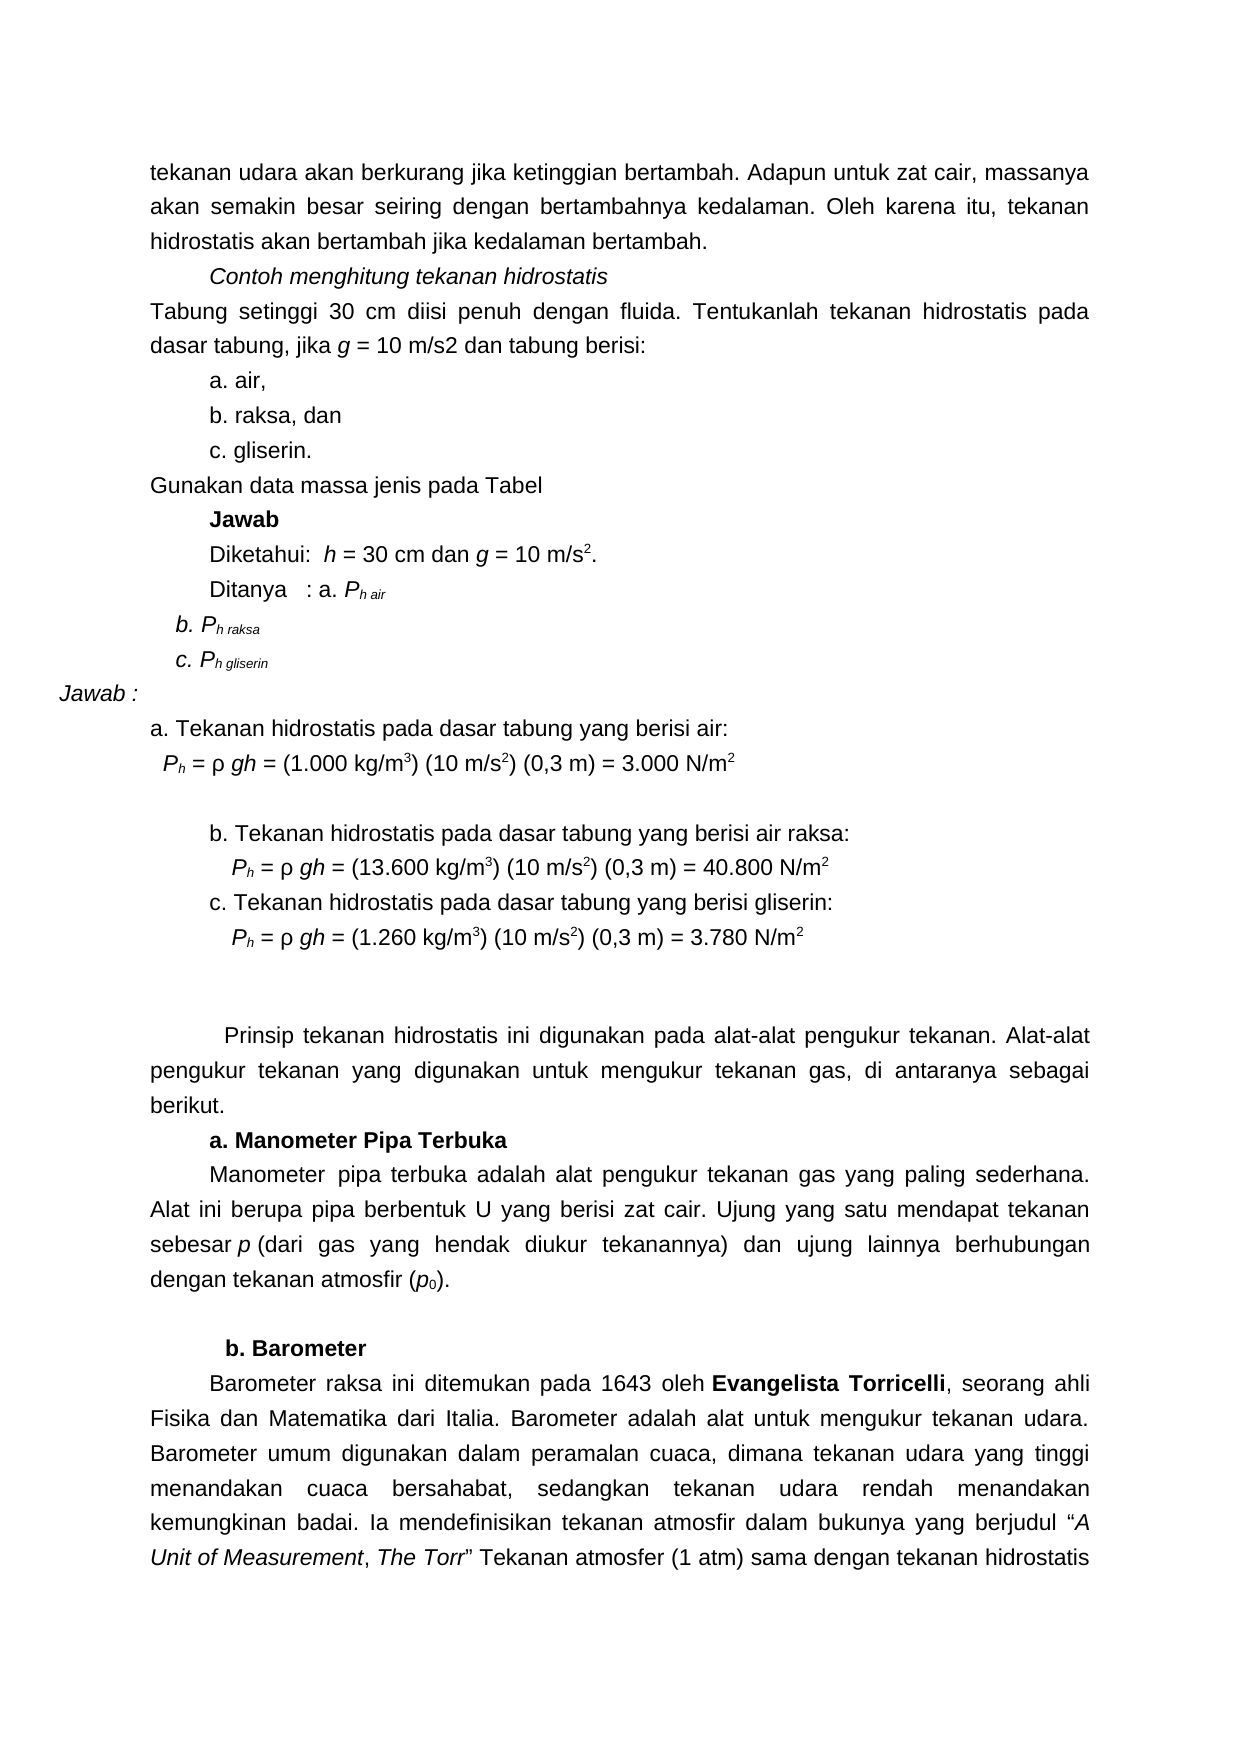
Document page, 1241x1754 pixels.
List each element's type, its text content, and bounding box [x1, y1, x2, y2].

text Ph = ρ gh = (13.600 kg/m3) (10 m/s2) (0,3 m) = 40.800 N/m2 [150, 846, 1090, 881]
text Jawab : [59, 672, 1090, 707]
text Diketahui: h = 30 cm dan g = 10 m/s2. [150, 533, 1090, 567]
text Contoh menghitung tekanan hidrostatis [150, 254, 1090, 289]
text Gunakan data massa jenis pada Tabel [150, 463, 1090, 498]
text b. Ph raksa [150, 602, 1090, 637]
text b. raksa, dan [150, 393, 1090, 428]
text Jawab [150, 498, 1090, 533]
text b. Tekanan hidrostatis pada dasar tabung yang berisi air raksa: [150, 811, 1090, 846]
text Ditanya : a. Ph air [150, 567, 1090, 602]
text Ph = ρ gh = (1.260 kg/m3) (10 m/s2) (0,3 m) = 3.780 N/m2 [150, 915, 1090, 950]
text a. Tekanan hidrostatis pada dasar tabung yang berisi air: [150, 707, 1090, 741]
text c. gliserin. [150, 428, 1090, 463]
text c. Ph gliserin [150, 637, 1090, 672]
text b. Barometer [150, 1327, 1090, 1362]
text a. air, [150, 359, 1090, 393]
text Tabung setinggi 30 cm diisi penuh dengan fluida. Tentukanlah tekanan hidrostatis pada dasar tabung, jika g = 10 m/s2 dan tabung berisi: [150, 289, 1090, 359]
text a. Manometer Pipa Terbuka [150, 1118, 1090, 1153]
text c. Tekanan hidrostatis pada dasar tabung yang berisi gliserin: [150, 881, 1090, 915]
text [150, 150, 1090, 254]
text Prinsip tekanan hidrostatis ini digunakan pada alat-alat pengukur tekanan. Alat-alat pengukur tekanan yang digunakan untuk mengukur tekanan gas, di antaranya sebagai berikut. [150, 1014, 1090, 1118]
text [150, 1362, 1090, 1570]
text Manometer pipa terbuka adalah alat pengukur tekanan gas yang paling sederhana. Alat ini berupa pipa berbentuk U yang berisi zat cair. Ujung yang satu mendapat tekanan sebesar p (dari gas yang hendak diukur tekanannya) dan ujung lainnya berhubungan dengan tekanan atmosfir (p0). [150, 1153, 1090, 1292]
text Ph = ρ gh = (1.000 kg/m3) (10 m/s2) (0,3 m) = 3.000 N/m2 [150, 741, 1090, 776]
